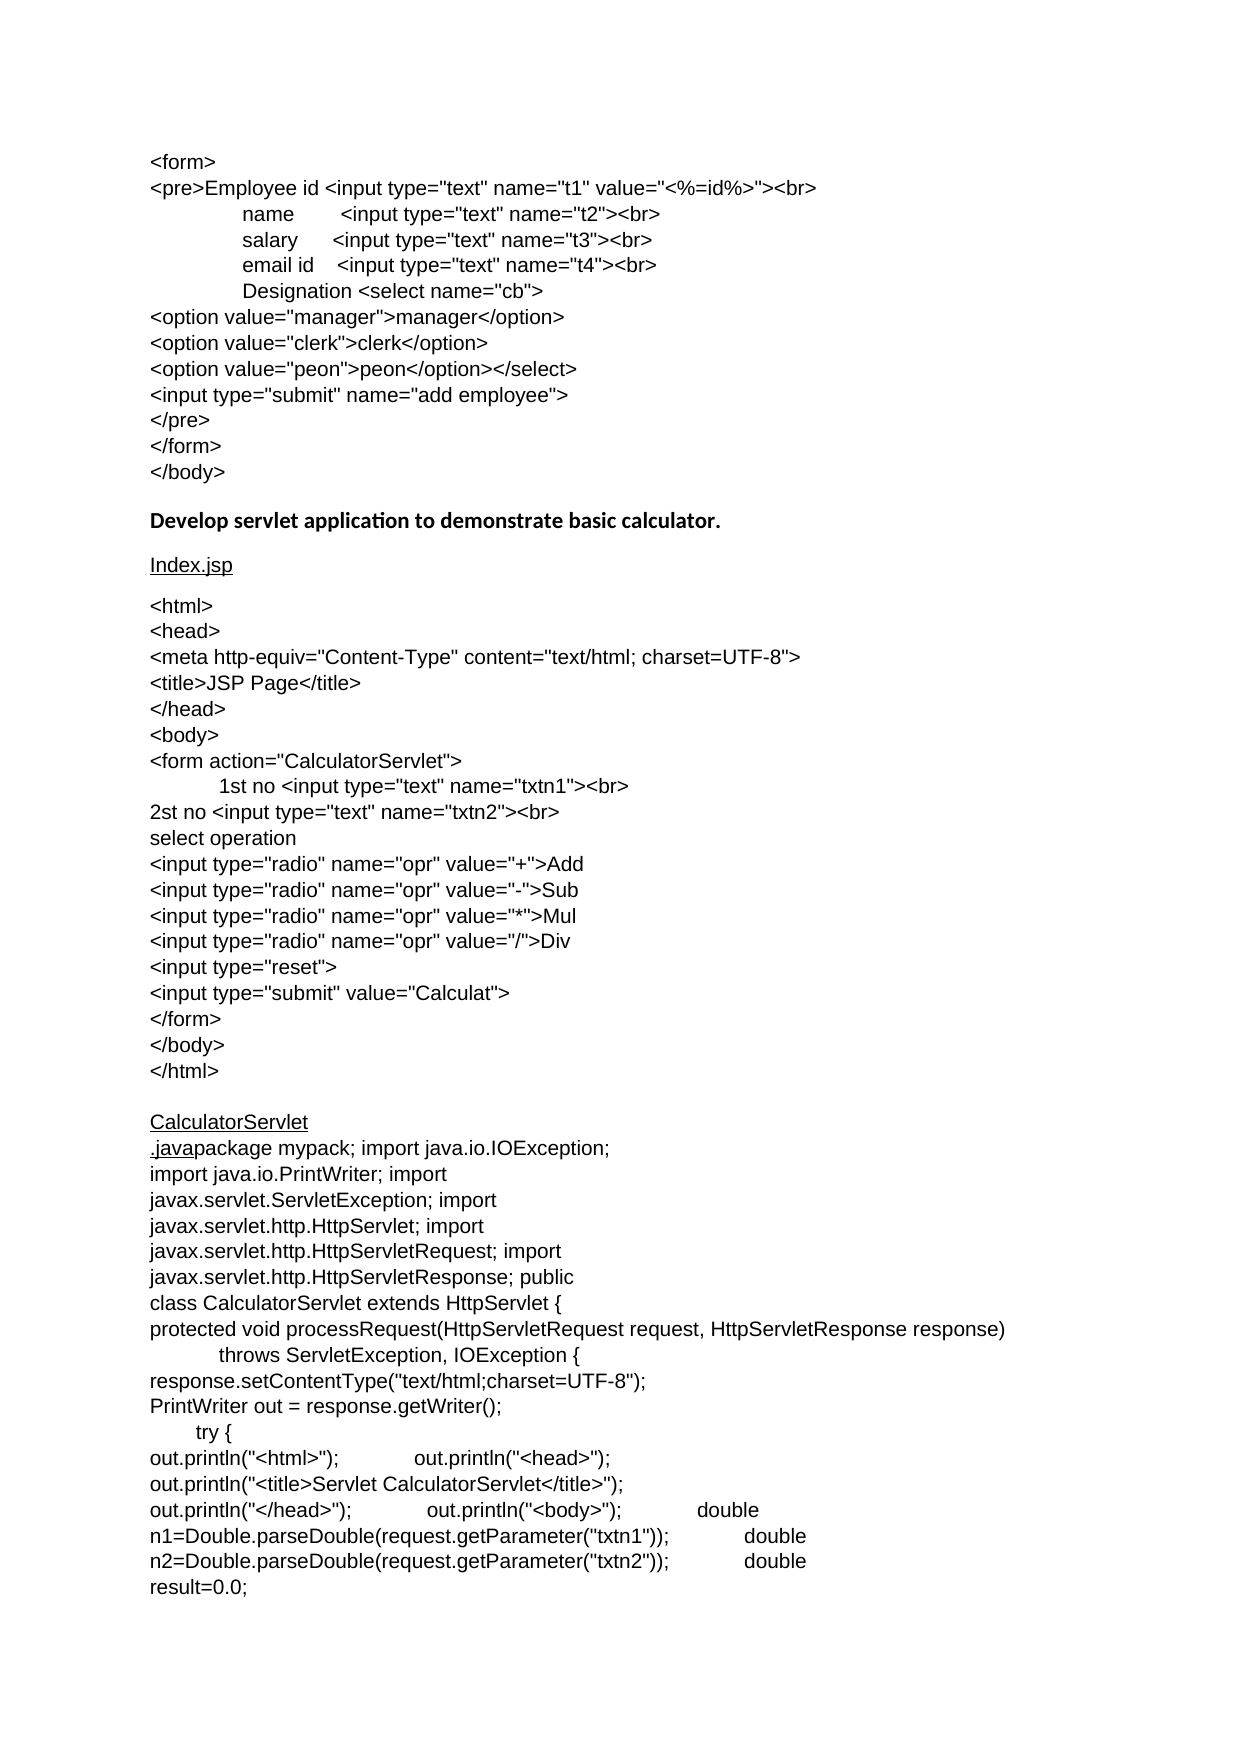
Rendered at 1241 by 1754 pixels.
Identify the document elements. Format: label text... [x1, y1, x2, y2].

text Designation <select name="cb"> [150, 279, 1090, 303]
text 1st no <input type="text" name="txtn1"><br> 2st no <input type="text" name="txtn2"><br> select operation [149, 774, 681, 850]
text <meta http-equiv="Content-Type" content="text/html; charset=UTF-8"> [149, 645, 1019, 669]
text try { [149, 1420, 1019, 1444]
text Develop servlet application to demonstrate basic calculator. [150, 506, 1090, 534]
text <option value="peon">peon</option></select> [150, 357, 1090, 381]
text </form> [150, 434, 1090, 458]
text <option value="clerk">clerk</option> [150, 331, 1090, 355]
text <input type="radio" name="opr" value="+">Add [149, 852, 1019, 876]
text out.println("<title>Servlet CalculatorServlet</title>"); out.println("</head>"); out.println("<body>"); double n1=Double.parseDouble(request.getParameter("txtn1")); double n2=Double.parseDouble(request.getParameter("txtn2")); double result=0.0; [149, 1472, 836, 1599]
text PrintWriter out = response.getWriter(); [149, 1394, 1019, 1418]
text <form action="CalculatorServlet"> [149, 748, 1019, 772]
text <input type="radio" name="opr" value="*">Mul [149, 903, 1019, 927]
text Index.jsp [149, 553, 1090, 577]
text <option value="manager">manager</option> [150, 305, 1090, 329]
text </body> [149, 1033, 1019, 1057]
text protected void processRequest(HttpServletRequest request, HttpServletResponse response) [149, 1317, 1019, 1341]
text <input type="submit" name="add employee"> [150, 382, 1090, 406]
text </head> [149, 697, 1019, 721]
text <body> [149, 723, 1019, 747]
text response.setContentType("text/html;charset=UTF-8"); [149, 1368, 1019, 1392]
text .javapackage mypack; import java.io.IOException; import java.io.PrintWriter; import javax.servlet.ServletException; import javax.servlet.http.HttpServlet; import javax.servlet.http.HttpServletRequest; import javax.servlet.http.HttpServletResponse; public class CalculatorServlet extends HttpServlet { [149, 1136, 624, 1315]
text <input type="radio" name="opr" value="/">Div [149, 929, 1019, 953]
text </body> [150, 460, 1090, 484]
text <form> [150, 150, 1090, 174]
text throws ServletException, IOException { [149, 1343, 1019, 1367]
text <head> [149, 619, 1019, 643]
text </html> [149, 1058, 1019, 1082]
text <pre>Employee id <input type="text" name="t1" value="<%=id%>"><br> [150, 176, 1090, 200]
text <title>JSP Page</title> [149, 671, 1019, 695]
text </form> [149, 1007, 1019, 1031]
text CalculatorServlet [149, 1110, 624, 1134]
text <input type="reset"> [149, 955, 1019, 979]
text <html> [149, 593, 1019, 617]
text <input type="submit" value="Calculat"> [149, 981, 1019, 1005]
text email id <input type="text" name="t4"><br> [150, 253, 1090, 277]
text out.println("<html>"); out.println("<head>"); [149, 1446, 632, 1470]
text </pre> [150, 408, 1090, 432]
text name <input type="text" name="t2"><br> [150, 202, 1090, 226]
text salary <input type="text" name="t3"><br> [150, 227, 1090, 251]
text <input type="radio" name="opr" value="-">Sub [149, 878, 1019, 902]
